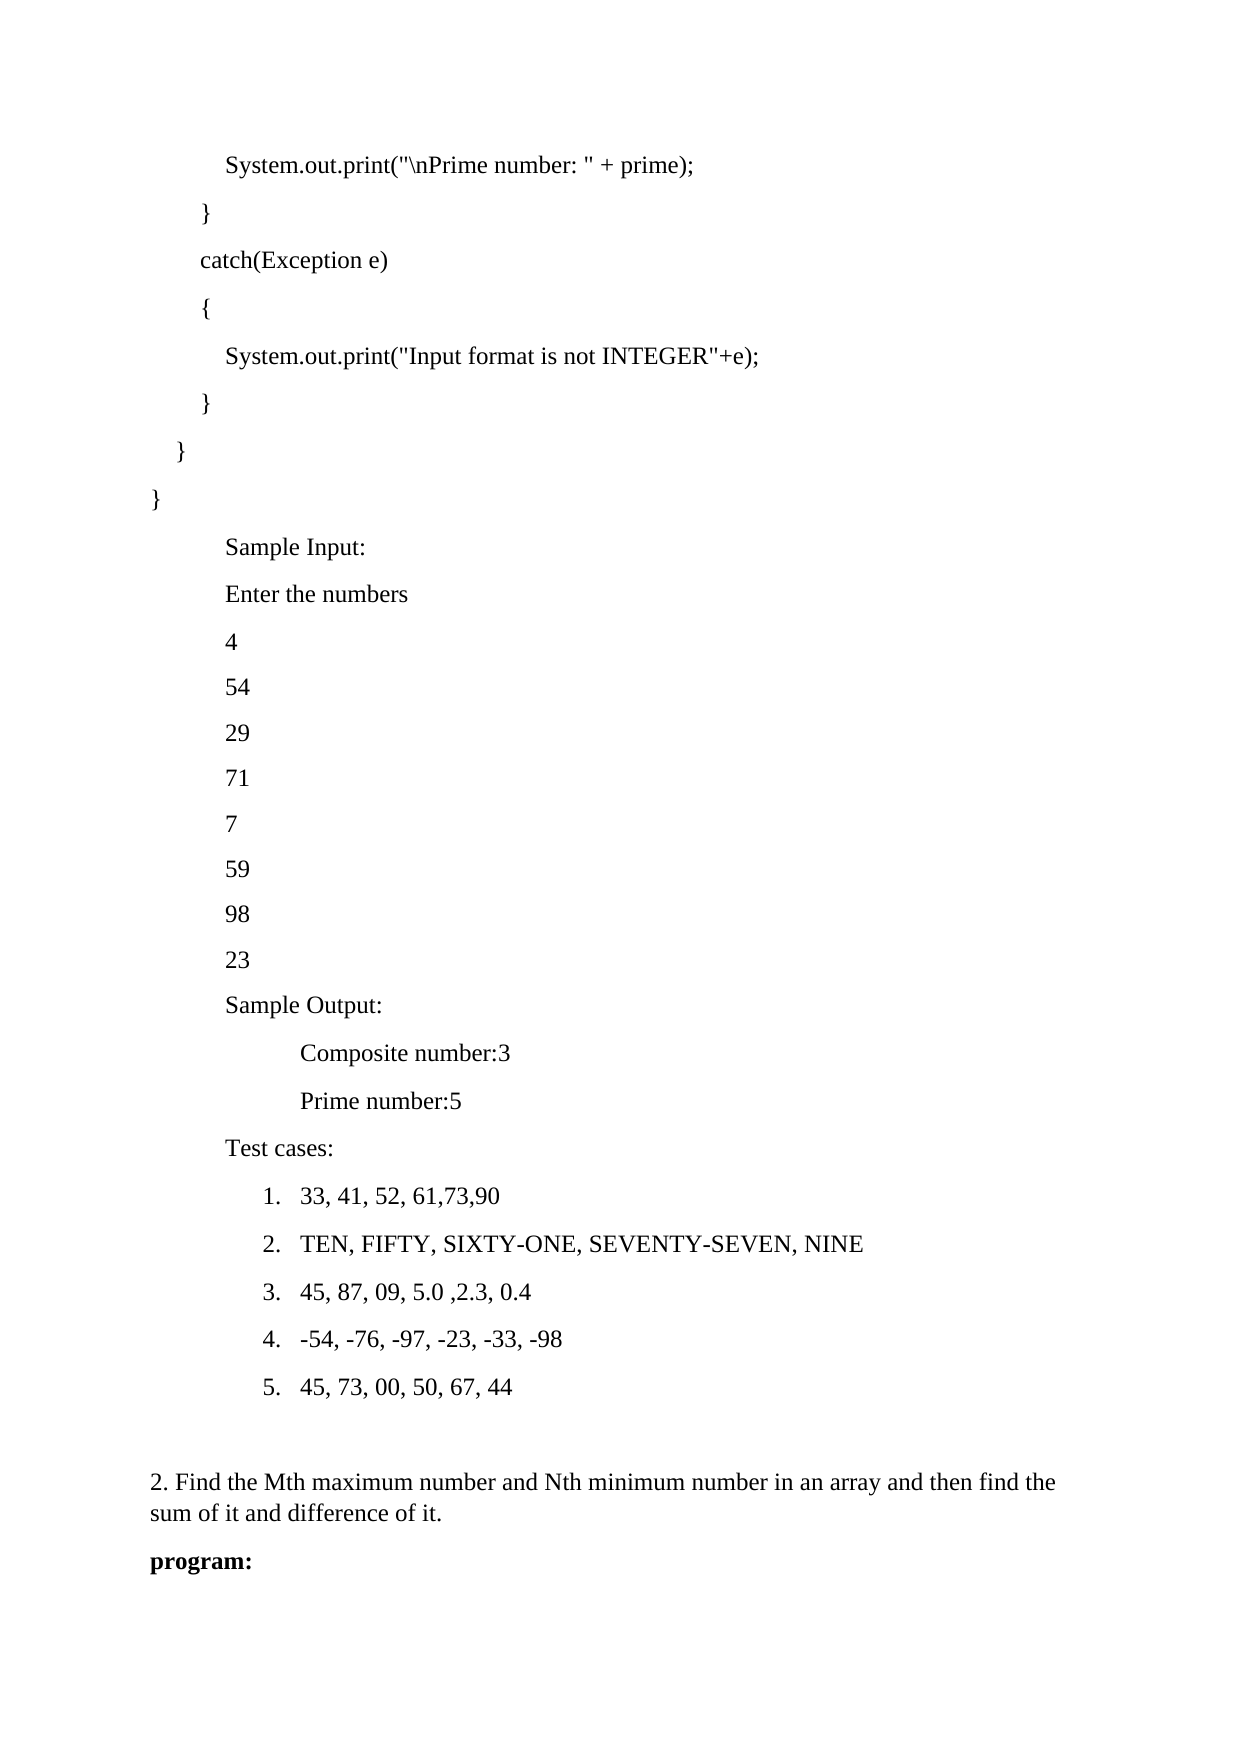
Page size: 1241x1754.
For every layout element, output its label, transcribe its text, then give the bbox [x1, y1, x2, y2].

text } [150, 484, 1090, 513]
text System.out.print("Input format is not INTEGER"+e); [150, 341, 1090, 369]
text 4 [225, 627, 1090, 656]
text } [150, 198, 1090, 226]
text } [150, 388, 1090, 417]
text System.out.print("\nPrime number: " + prime); [150, 150, 1090, 179]
list -54, -76, -97, -23, -33, -98 [262, 1324, 1090, 1353]
text 23 [225, 945, 1090, 974]
text 71 [225, 763, 1090, 792]
text Sample Input: [225, 532, 1090, 560]
list TEN, FIFTY, SIXTY-ONE, SEVENTY-SEVEN, NINE [262, 1229, 1090, 1258]
text 29 [225, 718, 1090, 747]
text 2. Find the Mth maximum number and Nth minimum number in an array and then find the sum of it and difference of it. [150, 1467, 1090, 1527]
text catch(Exception e) [150, 245, 1090, 274]
text Enter the numbers [225, 579, 1090, 608]
text } [150, 436, 1090, 465]
list 45, 73, 00, 50, 67, 44 [262, 1372, 1090, 1401]
text 59 [225, 854, 1090, 883]
list 33, 41, 52, 61,73,90 [262, 1181, 1090, 1210]
text Prime number:5 [300, 1086, 1090, 1114]
text 7 [225, 809, 1090, 837]
text program: [150, 1546, 1090, 1575]
text Composite number:3 [300, 1038, 1090, 1067]
text Sample Output: [225, 990, 1090, 1019]
text 54 [225, 672, 1090, 701]
text Test cases: [225, 1133, 1090, 1162]
text 98 [225, 899, 1090, 928]
list 45, 87, 09, 5.0 ,2.3, 0.4 [262, 1277, 1090, 1305]
text { [150, 293, 1090, 322]
